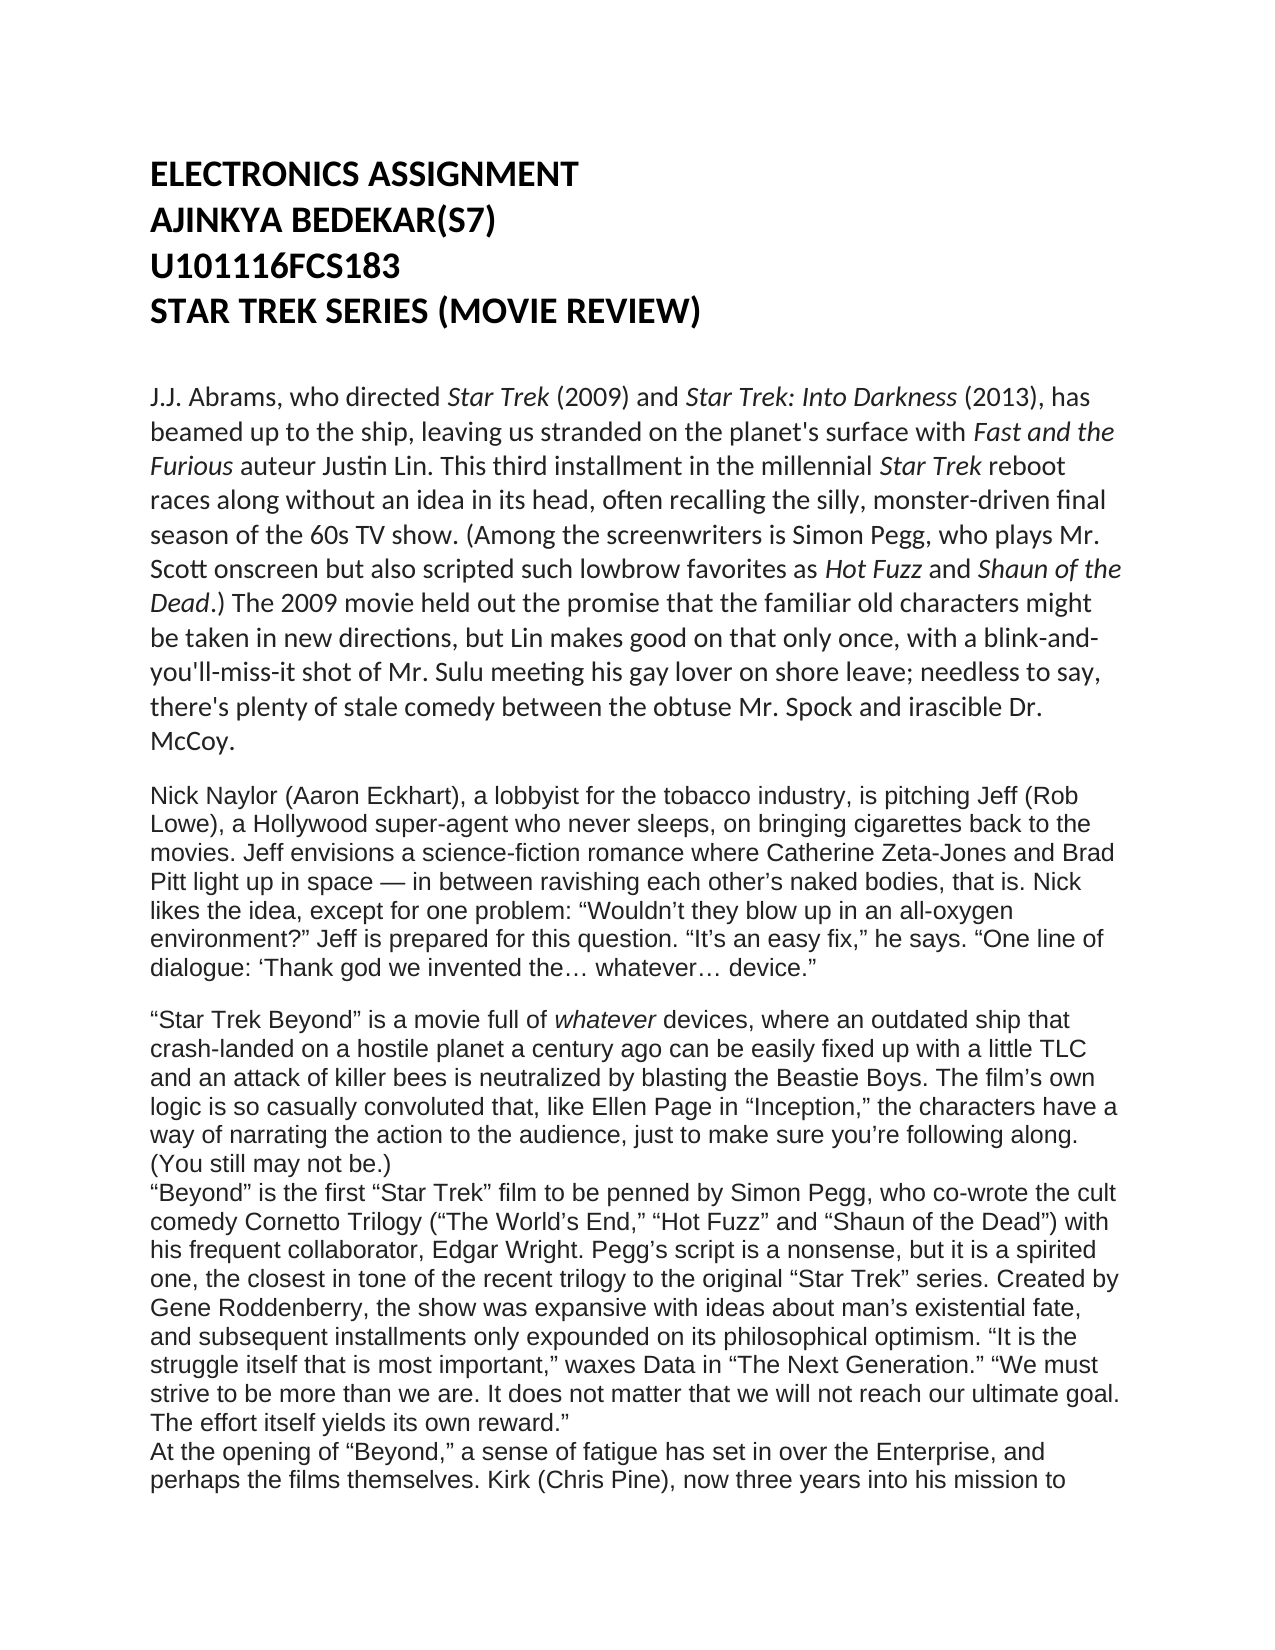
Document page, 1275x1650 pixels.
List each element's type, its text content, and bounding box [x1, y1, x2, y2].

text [150, 1437, 1125, 1494]
text Nick Naylor (Aaron Eckhart), a lobbyist for the tobacco industry, is pitching Jeff (Rob Lowe), a Hollywood super-agent who never sleeps, on bringing cigarettes back to the movies. Jeff envisions a science-fiction romance where Catherine Zeta-Jones and Brad Pitt light up in space — in between ravishing each other’s naked bodies, that is. Nick likes the idea, except for one problem: “Wouldn’t they blow up in an all-oxygen environment?” Jeff is prepared for this question. “It’s an easy fix,” he says. “One line of dialogue: ‘Thank god we invented the… whatever… device.” [150, 781, 1125, 982]
text “Beyond” is the first “Star Trek” film to be penned by Simon Pegg, who co-wrote the cult comedy Cornetto Trilogy (“The World’s End,” “Hot Fuzz” and “Shaun of the Dead”) with his frequent collaborator, Edgar Wright. Pegg’s script is a nonsense, but it is a spirited one, the closest in tone of the recent trilogy to the original “Star Trek” series. Created by Gene Roddenberry, the show was expansive with ideas about man’s existential fate, and subsequent installments only expounded on its philosophical optimism. “It is the struggle itself that is most important,” waxes Data in “The Next Generation.” “We must strive to be more than we are. It does not matter that we will not reach our ultimate goal. The effort itself yields its own reward.” [150, 1178, 1125, 1437]
text J.J. Abrams, who directed Star Trek (2009) and Star Trek: Into Darkness (2013), has beamed up to the ship, leaving us stranded on the planet's surface with Fast and the Furious auteur Justin Lin. This third installment in the millennial Star Trek reboot races along without an idea in its head, often recalling the silly, monster-driven final season of the 60s TV show. (Among the screenwriters is Simon Pegg, who plays Mr. Scott onscreen but also scripted such lowbrow favorites as Hot Fuzz and Shaun of the Dead.) The 2009 movie held out the promise that the familiar old characters might be taken in new directions, but Lin makes good on that only once, with a blink-and-you'll-miss-it shot of Mr. Sulu meeting his gay lover on shore leave; needless to say, there's plenty of stale comedy between the obtuse Mr. Spock and irascible Dr. McCoy. [150, 379, 1125, 757]
text AJINKYA BEDEKAR(S7) [150, 196, 1125, 242]
text “Star Trek Beyond” is a movie full of whatever devices, where an outdated ship that crash-landed on a hostile planet a century ago can be easily fixed up with a little TLC and an attack of killer bees is neutralized by blasting the Beastie Boys. The film’s own logic is so casually convoluted that, like Ellen Page in “Inception,” the characters have a way of narrating the action to the audience, just to make sure you’re following along. (You still may not be.) [150, 1005, 1125, 1178]
text ELECTRONICS ASSIGNMENT [150, 150, 1125, 196]
text U101116FCS183 [150, 242, 1125, 287]
text STAR TREK SERIES (MOVIE REVIEW) [150, 287, 1125, 333]
